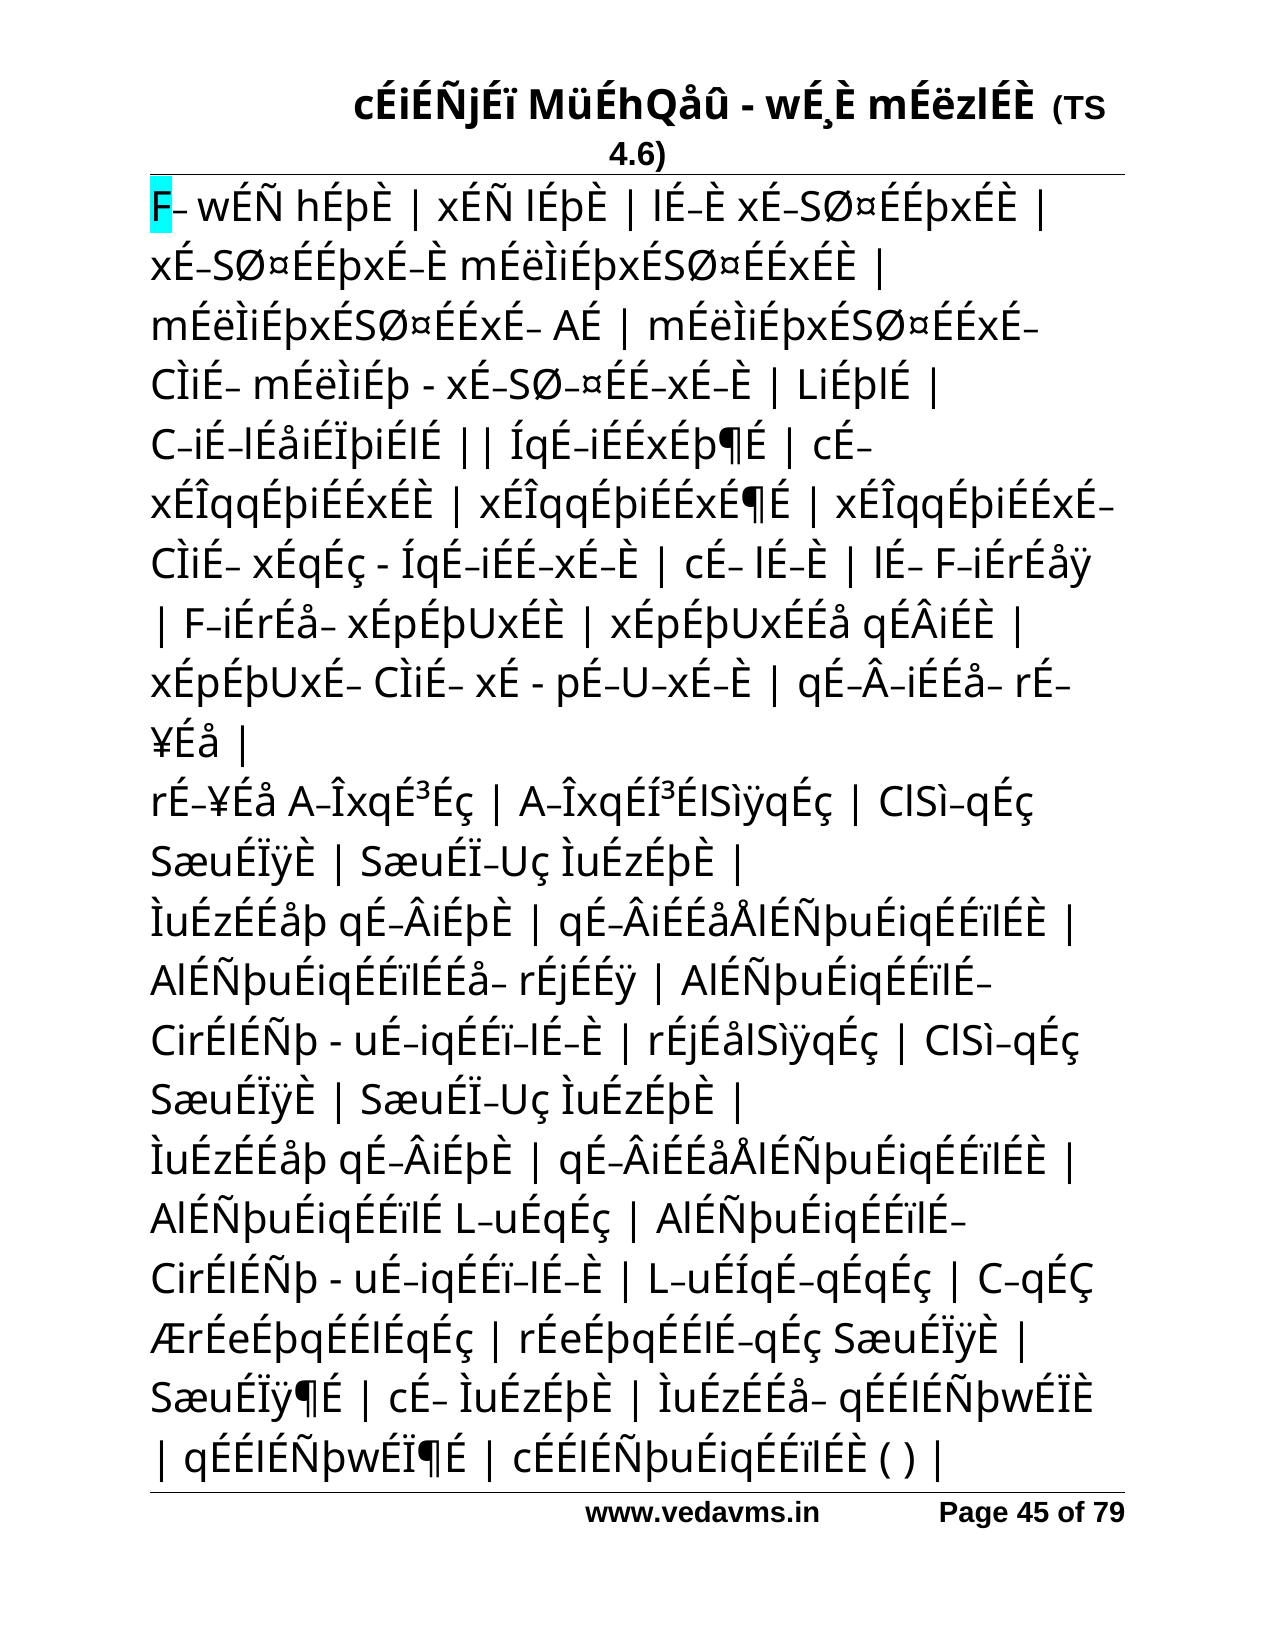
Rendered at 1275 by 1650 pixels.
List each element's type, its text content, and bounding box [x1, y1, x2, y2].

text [150, 1130, 1125, 1484]
text C–iÉ–lÉåiÉÏþiÉlÉ || ÍqÉ–iÉÉxÉþ¶É | cÉ– xÉÎqqÉþiÉÉxÉÈ | xÉÎqqÉþiÉÉxÉ¶É | xÉÎqqÉþiÉÉxÉ– CÌiÉ– xÉqÉç - ÍqÉ–iÉÉ–xÉ–È | cÉ– lÉ–È | lÉ– F–iÉrÉåÿ | F–iÉrÉå– xÉpÉþUxÉÈ | xÉpÉþUxÉÉå qÉÂiÉÈ | xÉpÉþUxÉ– CÌiÉ– xÉ - pÉ–U–xÉ–È | qÉ–Â–iÉÉå– rÉ–¥Éå | [150, 415, 1125, 769]
text rÉ–¥Éå A–ÎxqÉ³Éç | A–ÎxqÉÍ³ÉlSìÿqÉç | ClSì–qÉç SæuÉÏÿÈ | SæuÉÏ–Uç ÌuÉzÉþÈ | [150, 772, 1125, 889]
text ÌuÉzÉÉåþ qÉ–ÂiÉþÈ | qÉ–ÂiÉÉåÅlÉÑþuÉiqÉÉïlÉÈ | AlÉÑþuÉiqÉÉïlÉÉå– rÉjÉÉÿ | AlÉÑþuÉiqÉÉïlÉ– CirÉlÉÑþ - uÉ–iqÉÉï–lÉ–È | rÉjÉålSìÿqÉç | ClSì–qÉç SæuÉÏÿÈ | SæuÉÏ–Uç ÌuÉzÉþÈ | [150, 891, 1125, 1127]
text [150, 176, 1125, 412]
